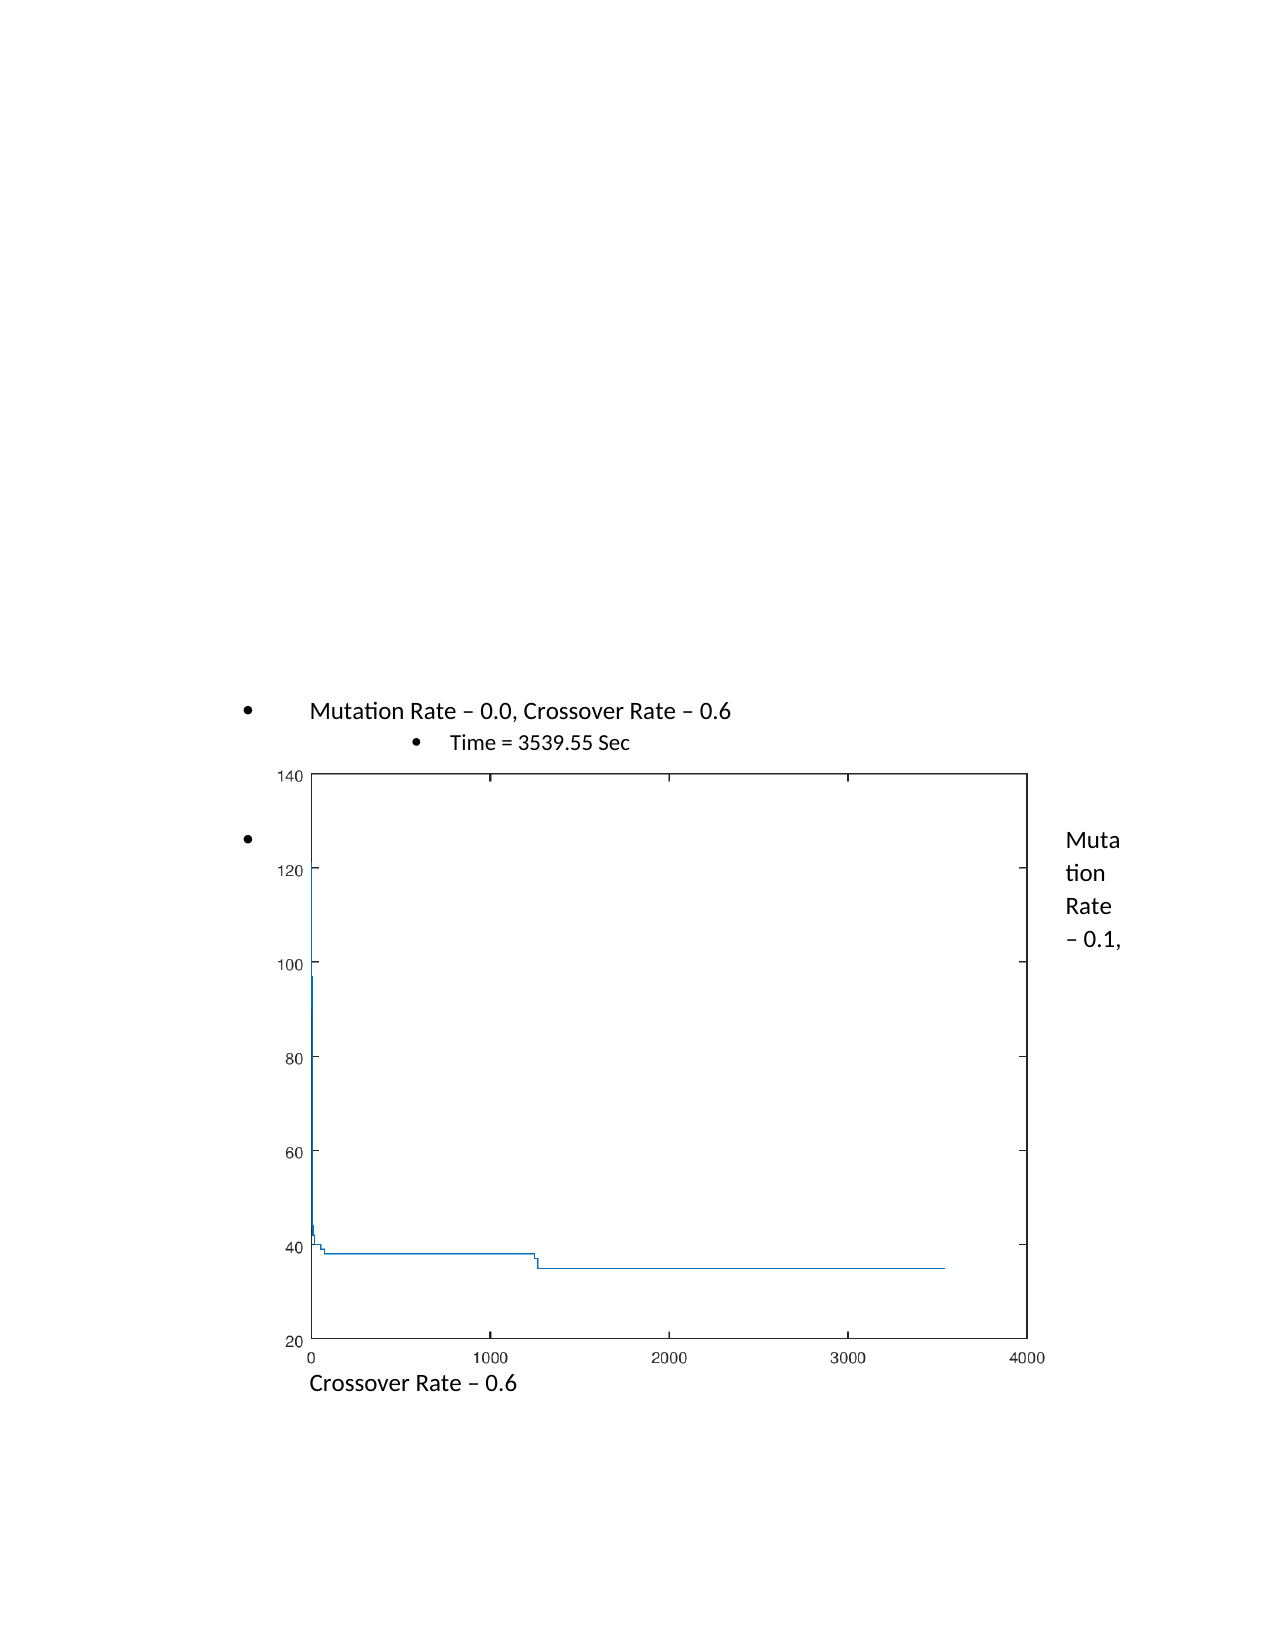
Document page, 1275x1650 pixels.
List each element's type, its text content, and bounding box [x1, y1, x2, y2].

list Time = 3539.55 Sec [412, 728, 1125, 756]
list Mutation Rate – 0.0, Crossover Rate – 0.6 [244, 695, 1125, 726]
picture [272, 767, 1047, 1368]
